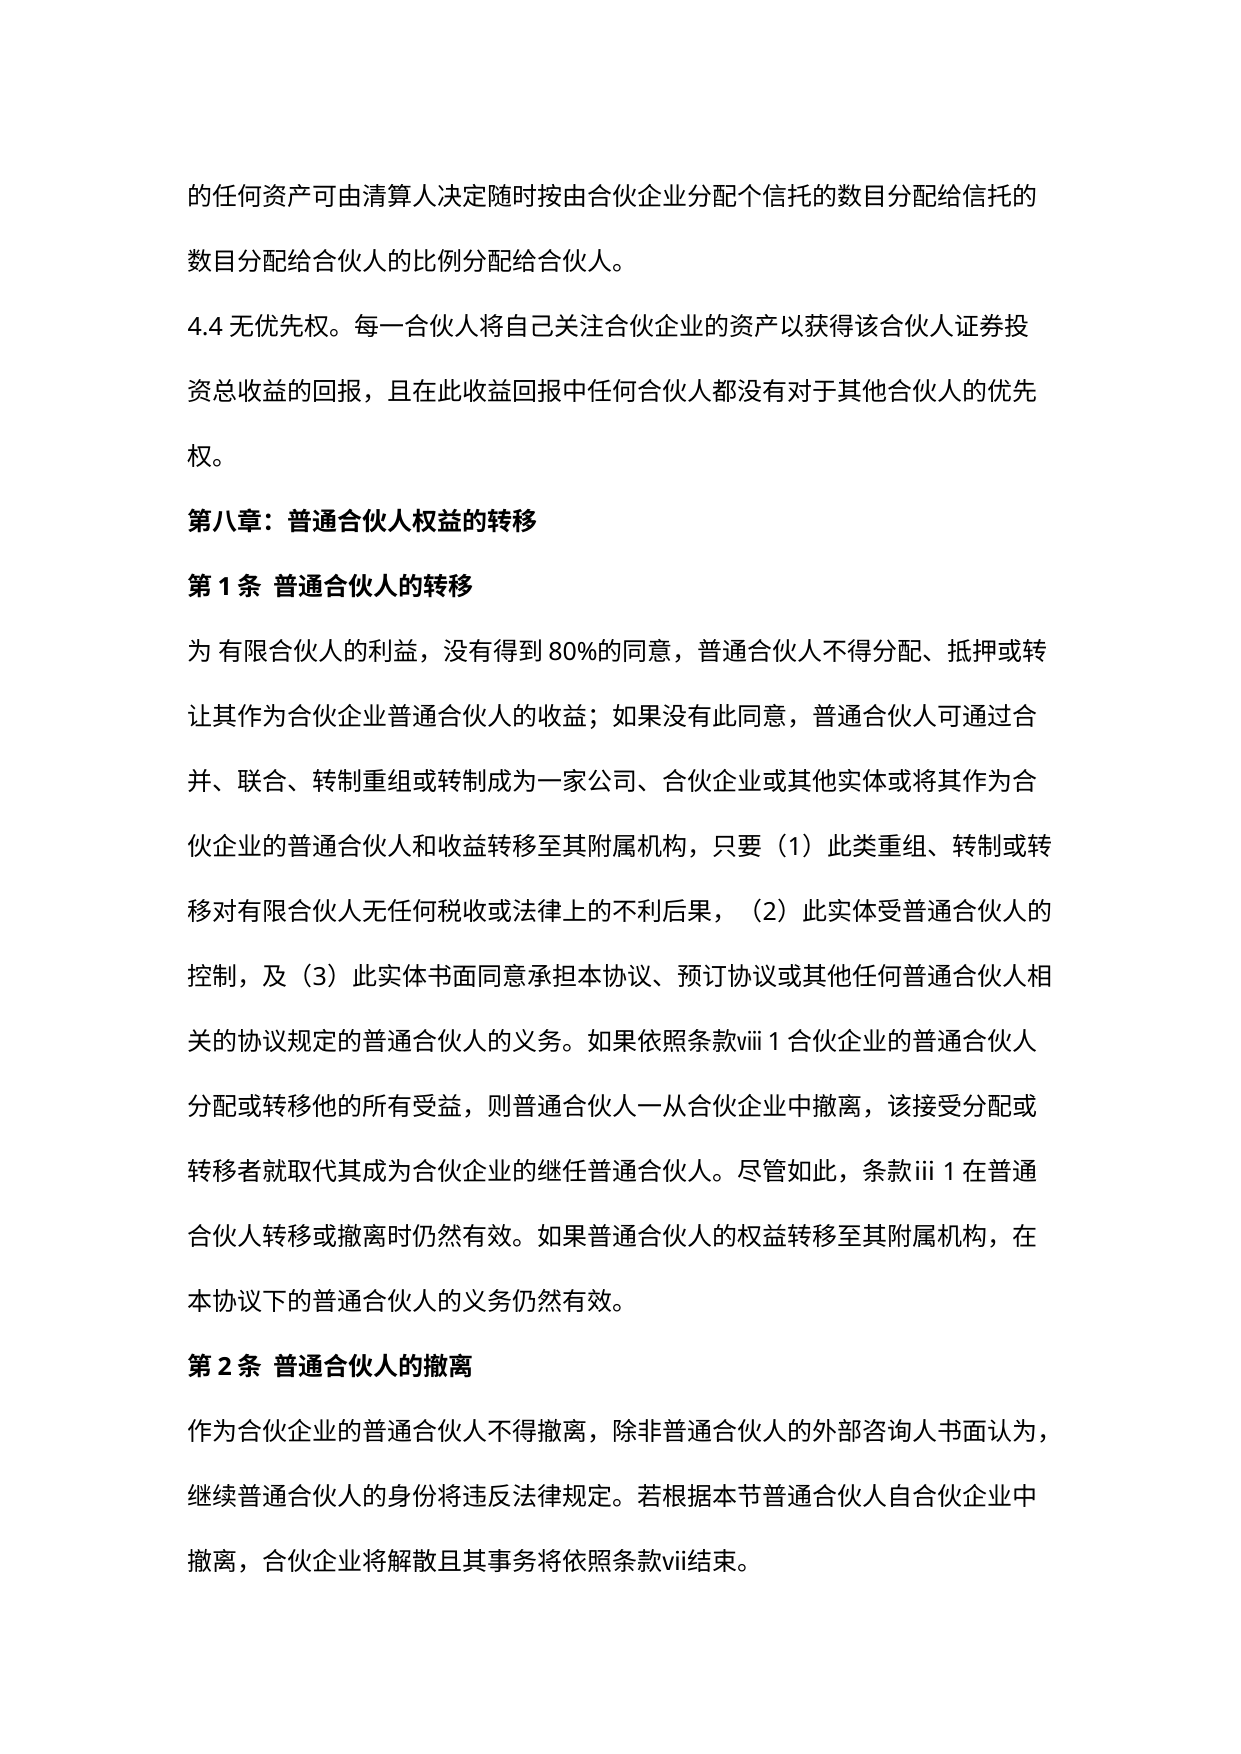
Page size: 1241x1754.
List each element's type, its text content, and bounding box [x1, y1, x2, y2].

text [187, 162, 1053, 292]
subtitle 第八章：普通合伙人权益的转移 [187, 487, 1053, 552]
text 作为合伙企业的普通合伙人不得撤离，除非普通合伙人的外部咨询人书面认为，继续普通合伙人的身份将违反法律规定。若根据本节普通合伙人自合伙企业中撤离，合伙企业将解散且其事务将依照条款ⅶ结束。 [187, 1397, 1053, 1592]
text 4.4 无优先权。每一合伙人将自己关注合伙企业的资产以获得该合伙人证券投资总收益的回报，且在此收益回报中任何合伙人都没有对于其他合伙人的优先权。 [187, 292, 1053, 487]
text 第2条 普通合伙人的撤离 [187, 1332, 1053, 1397]
text 第1条 普通合伙人的转移 [187, 552, 1053, 617]
text 为 有限合伙人的利益，没有得到80%的同意，普通合伙人不得分配、抵押或转让其作为合伙企业普通合伙人的收益；如果没有此同意，普通合伙人可通过合并、联合、转制重组或转制成为一家公司、合伙企业或其他实体或将其作为合伙企业的普通合伙人和收益转移至其附属机构，只要（1）此类重组、转制或转移对有限合伙人无任何税收或法律上的不利后果，（2）此实体受普通合伙人的控制，及（3）此实体书面同意承担本协议、预订协议或其他任何普通合伙人相关的协议规定的普通合伙人的义务。如果依照条款ⅷ1合伙企业的普通合伙人分配或转移他的所有受益，则普通合伙人一从合伙企业中撤离，该接受分配或转移者就取代其成为合伙企业的继任普通合伙人。尽管如此，条款ⅲ1在普通合伙人转移或撤离时仍然有效。如果普通合伙人的权益转移至其附属机构，在本协议下的普通合伙人的义务仍然有效。 [187, 617, 1053, 1332]
